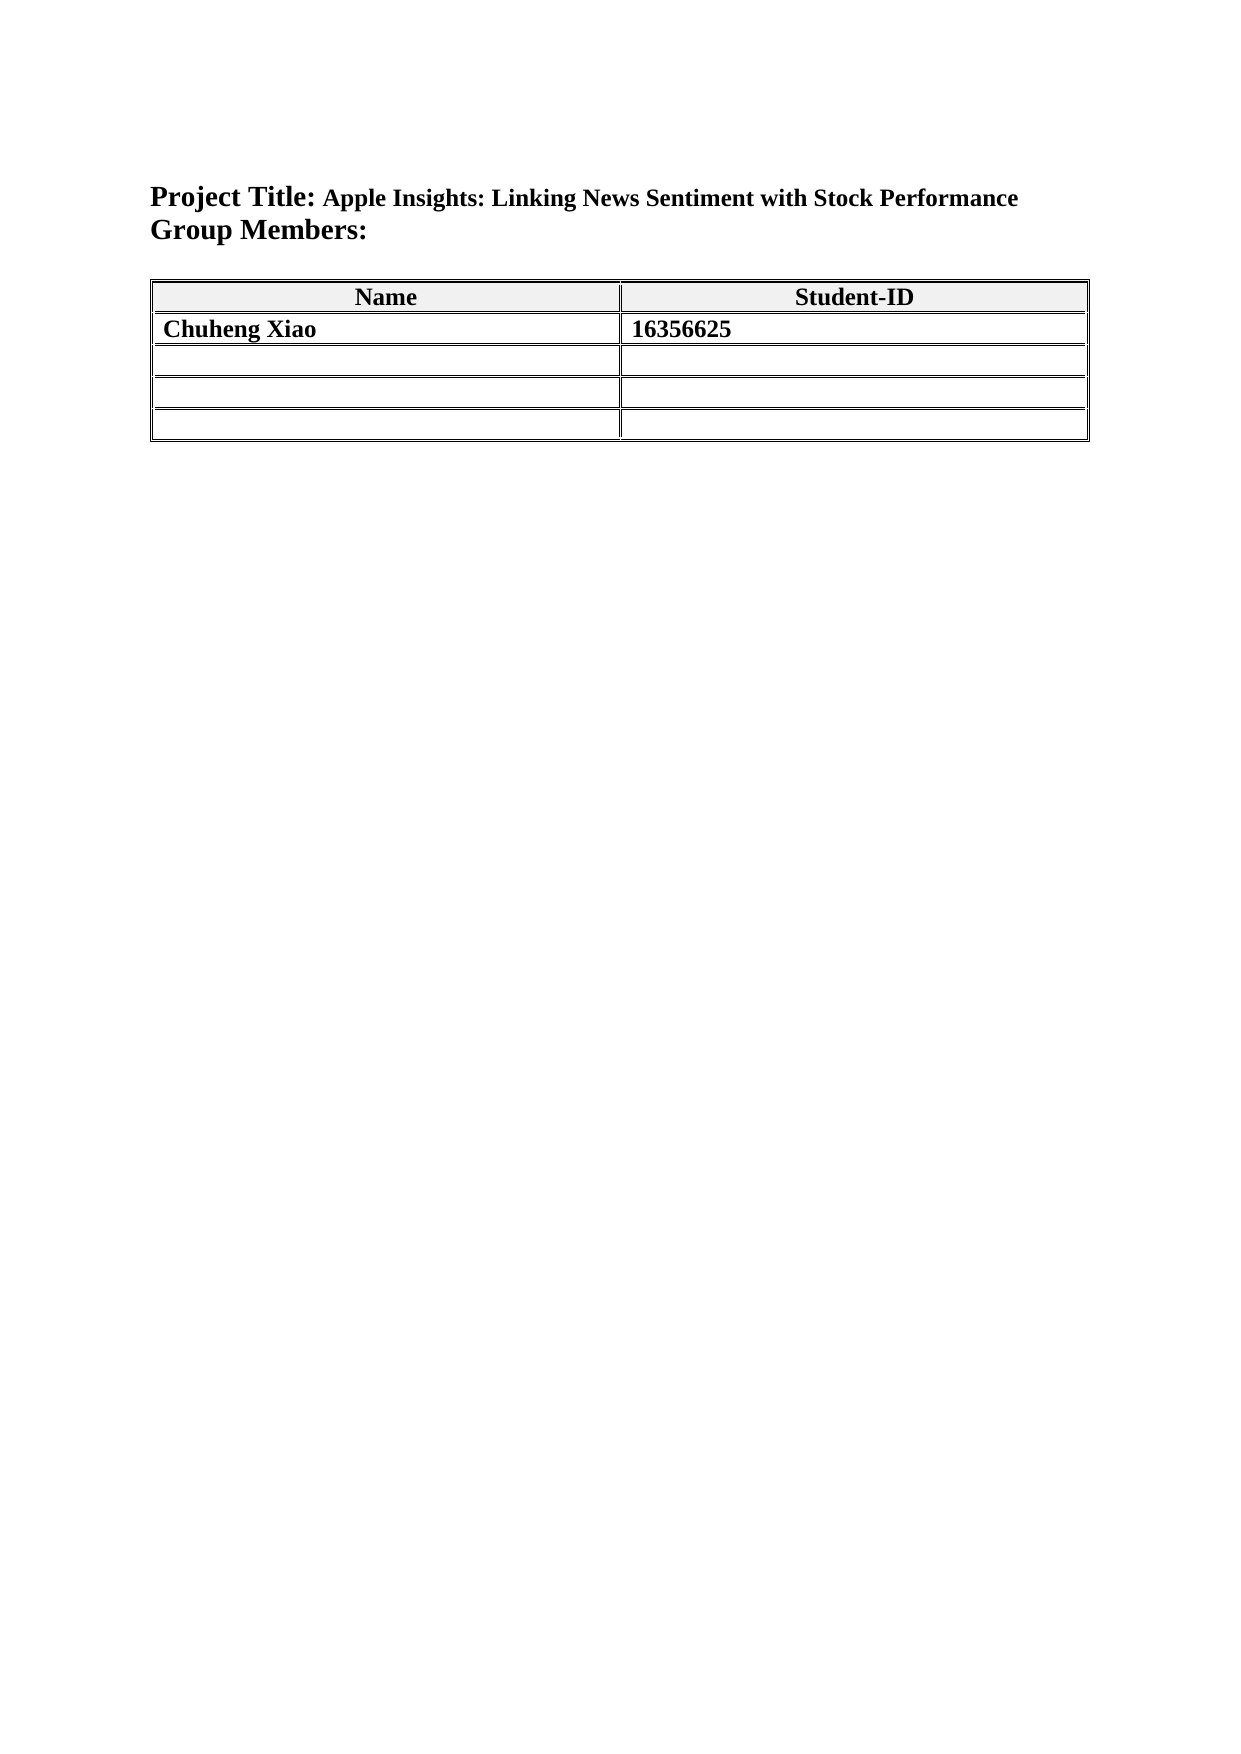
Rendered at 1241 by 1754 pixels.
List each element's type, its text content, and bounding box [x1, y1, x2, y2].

table_cell [152, 343, 620, 375]
table_cell [620, 407, 1087, 439]
table_header Name [153, 283, 620, 311]
table_cell [620, 375, 1089, 407]
table_cell [620, 343, 1089, 375]
table_cell [152, 375, 620, 407]
text Group Members: [150, 212, 1090, 246]
table_cell [153, 407, 620, 439]
table_cell 16356625 [620, 311, 1089, 343]
table_cell Chuheng Xiao [152, 311, 620, 343]
text Project Title: Apple Insights: Linking News Sentiment with Stock Performance [150, 179, 1090, 212]
table_header Student-ID [620, 282, 1087, 311]
